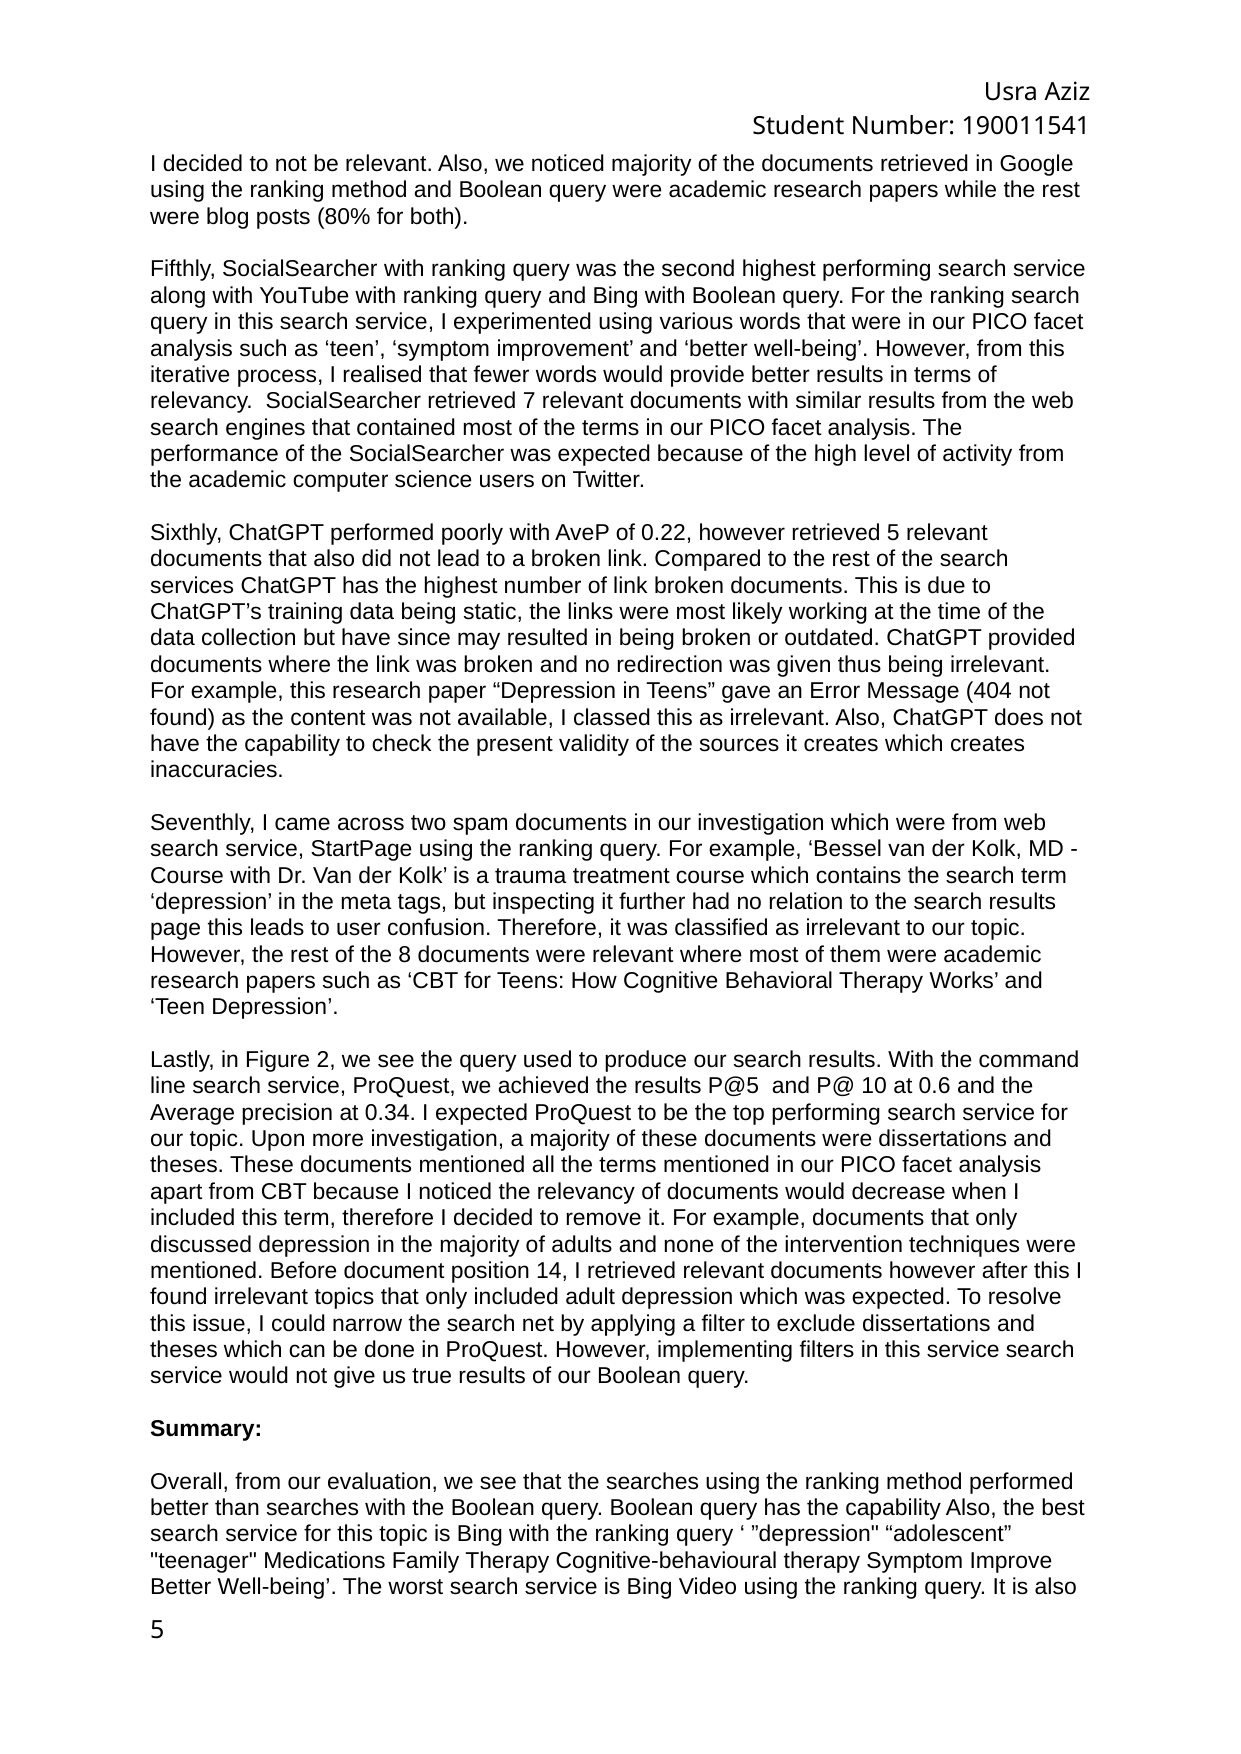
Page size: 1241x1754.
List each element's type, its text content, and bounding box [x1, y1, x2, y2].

text Sixthly, ChatGPT performed poorly with AveP of 0.22, however retrieved 5 relevant documents that also did not lead to a broken link. Compared to the rest of the search services ChatGPT has the highest number of link broken documents. This is due to ChatGPT’s training data being static, the links were most likely working at the time of the data collection but have since may resulted in being broken or outdated. ChatGPT provided documents where the link was broken and no redirection was given thus being irrelevant. For example, this research paper “Depression in Teens” gave an Error Message (404 not found) as the content was not available, I classed this as irrelevant. Also, ChatGPT does not have the capability to check the present validity of the sources it creates which creates inaccuracies. [150, 519, 1090, 782]
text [150, 150, 1090, 229]
text Lastly, in Figure 2, we see the query used to produce our search results. With the command line search service, ProQuest, we achieved the results P@5 and P@ 10 at 0.6 and the Average precision at 0.34. I expected ProQuest to be the top performing search service for our topic. Upon more investigation, a majority of these documents were dissertations and theses. These documents mentioned all the terms mentioned in our PICO facet analysis apart from CBT because I noticed the relevancy of documents would decrease when I included this term, therefore I decided to remove it. For example, documents that only discussed depression in the majority of adults and none of the intervention techniques were mentioned. Before document position 14, I retrieved relevant documents however after this I found irrelevant topics that only included adult depression which was expected. To resolve this issue, I could narrow the search net by applying a filter to exclude dissertations and theses which can be done in ProQuest. However, implementing filters in this service search service would not give us true results of our Boolean query. [150, 1046, 1090, 1389]
text Fifthly, SocialSearcher with ranking query was the second highest performing search service along with YouTube with ranking query and Bing with Boolean query. For the ranking search query in this search service, I experimented using various words that were in our PICO facet analysis such as ‘teen’, ‘symptom improvement’ and ‘better well-being’. However, from this iterative process, I realised that fewer words would provide better results in terms of relevancy. SocialSearcher retrieved 7 relevant documents with similar results from the web search engines that contained most of the terms in our PICO facet analysis. The performance of the SocialSearcher was expected because of the high level of activity from the academic computer science users on Twitter. [150, 255, 1090, 493]
text Seventhly, I came across two spam documents in our investigation which were from web search service, StartPage using the ranking query. For example, ‘Bessel van der Kolk, MD - Course with Dr. Van der Kolk’ is a trauma treatment course which contains the search term ‘depression’ in the meta tags, but inspecting it further had no relation to the search results page this leads to user confusion. Therefore, it was classified as irrelevant to our topic. However, the rest of the 8 documents were relevant where most of them were academic research papers such as ‘CBT for Teens: How Cognitive Behavioral Therapy Works’ and ‘Teen Depression’. [150, 809, 1090, 1020]
text Summary: [150, 1415, 1090, 1441]
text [150, 1468, 1090, 1599]
